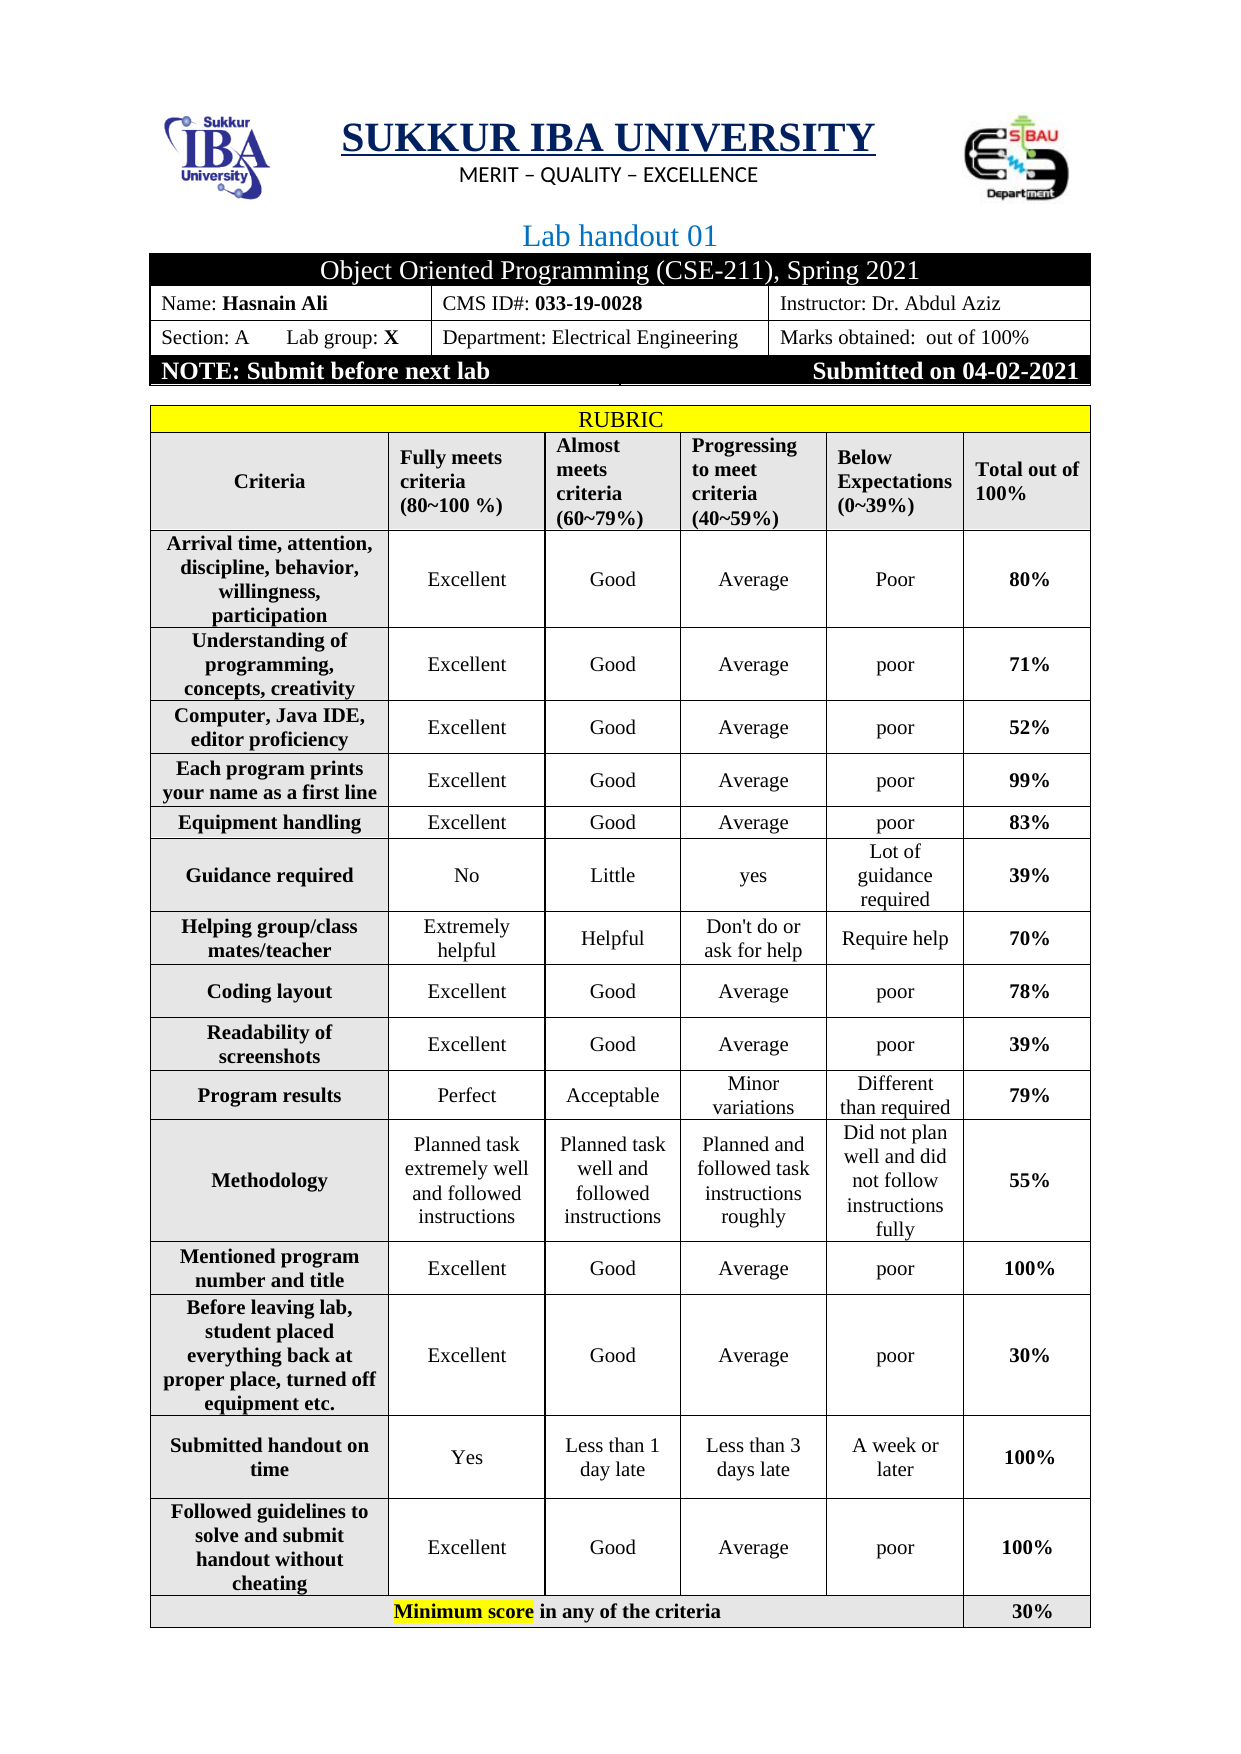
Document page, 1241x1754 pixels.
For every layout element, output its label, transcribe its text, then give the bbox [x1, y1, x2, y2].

table_cell Excellent [389, 531, 544, 627]
table_cell Different than required [827, 1071, 963, 1119]
table_cell Before leaving lab, student placed everything back at proper place, turned off equipment etc. [151, 1295, 388, 1415]
table_cell 52% [964, 701, 1090, 753]
table_cell Department: Electrical Engineering [432, 321, 768, 355]
table_cell Average [681, 1499, 826, 1595]
table_cell Yes [389, 1416, 544, 1498]
table_cell poor [827, 1018, 963, 1070]
table_cell 83% [964, 807, 1090, 837]
table_cell 79% [964, 1071, 1090, 1119]
picture [161, 112, 274, 203]
table_cell Average [681, 965, 826, 1017]
table_cell Good [546, 1242, 680, 1294]
table_cell Total out of 100% [964, 433, 1090, 529]
table_cell poor [827, 754, 963, 806]
table_cell Instructor: Dr. Abdul Aziz [769, 286, 1090, 320]
table_cell Followed guidelines to solve and submit handout without cheating [151, 1499, 388, 1595]
table_cell Methodology [151, 1120, 388, 1241]
table_cell Average [681, 807, 826, 837]
table_cell Good [546, 1018, 680, 1070]
table_cell Guidance required [151, 839, 388, 911]
table_cell Minor variations [681, 1071, 826, 1119]
table_cell Each program prints your name as a first line [151, 754, 388, 806]
table_cell Mentioned program number and title [151, 1242, 388, 1294]
picture [952, 112, 1071, 204]
table_cell Good [546, 754, 680, 806]
table_cell Helpful [546, 912, 680, 964]
table_cell Lot of guidance required [827, 839, 963, 911]
table_cell Less than 1 day late [546, 1416, 680, 1498]
table_cell Minimum score in any of the criteria [151, 1596, 963, 1627]
table_cell Good [546, 1295, 680, 1415]
table_cell Excellent [389, 1499, 544, 1595]
table_cell Poor [827, 531, 963, 627]
table_cell Excellent [389, 628, 544, 700]
table_cell Planned task extremely well and followed instructions [389, 1120, 544, 1241]
table_cell yes [681, 839, 826, 911]
table_cell 99% [964, 754, 1090, 806]
table_cell Fully meets criteria (80~100 %) [389, 433, 544, 529]
table_cell Acceptable [546, 1071, 680, 1119]
table_cell 71% [964, 628, 1090, 700]
table_cell Helping group/class mates/teacher [151, 912, 388, 964]
table_cell Planned task well and followed instructions [546, 1120, 680, 1241]
table_cell Name: Hasnain Ali [151, 286, 431, 320]
table_cell Coding layout [151, 965, 388, 1017]
table_cell Excellent [389, 807, 544, 837]
table_cell Excellent [389, 1018, 544, 1070]
table_cell NOTE: Submit before next lab [151, 356, 619, 384]
table_cell Don't do or ask for help [681, 912, 826, 964]
table_cell Readability of screenshots [151, 1018, 388, 1070]
table_cell poor [827, 1499, 963, 1595]
table_cell poor [827, 965, 963, 1017]
table_cell Average [681, 628, 826, 700]
table_header [932, 113, 1090, 217]
table_cell Good [546, 531, 680, 627]
table_cell Average [681, 701, 826, 753]
table_cell Program results [151, 1071, 388, 1119]
table_cell 80% [964, 531, 1090, 627]
table_cell poor [827, 807, 963, 837]
table_cell A week or later [827, 1416, 963, 1498]
table_cell Good [546, 965, 680, 1017]
table_cell 39% [964, 1018, 1090, 1070]
table_cell Little [546, 839, 680, 911]
table_cell Equipment handling [151, 807, 388, 837]
table_header RUBRIC [151, 406, 1090, 432]
table_cell Did not plan well and did not follow instructions fully [827, 1120, 963, 1241]
table_cell Good [546, 701, 680, 753]
table_cell Submitted on 04-02-2021 [621, 356, 1090, 384]
table_cell poor [827, 1242, 963, 1294]
table_cell Understanding of programming, concepts, creativity [151, 628, 388, 700]
table_cell Lab handout 01 [150, 217, 1090, 253]
table_cell 30% [964, 1295, 1090, 1415]
table_cell Average [681, 754, 826, 806]
table_cell Excellent [389, 965, 544, 1017]
table_cell Computer, Java IDE, editor proficiency [151, 701, 388, 753]
table_cell 30% [964, 1596, 1090, 1627]
table_cell Average [681, 1018, 826, 1070]
table_cell No [389, 839, 544, 911]
table_cell Good [546, 1499, 680, 1595]
table_cell Marks obtained: out of 100% [769, 321, 1090, 355]
table_cell Good [546, 628, 680, 700]
table_header [150, 113, 285, 217]
table_cell Average [681, 1295, 826, 1415]
table_cell poor [827, 701, 963, 753]
table_cell Less than 3 days late [681, 1416, 826, 1498]
table_cell 100% [964, 1242, 1090, 1294]
table_cell Excellent [389, 1242, 544, 1294]
table_cell 100% [964, 1499, 1090, 1595]
table_cell Require help [827, 912, 963, 964]
table_cell 39% [964, 839, 1090, 911]
table_cell Average [681, 1242, 826, 1294]
table_cell Planned and followed task instructions roughly [681, 1120, 826, 1241]
table_cell 55% [964, 1120, 1090, 1241]
table_cell 100% [964, 1416, 1090, 1498]
table_cell poor [827, 1295, 963, 1415]
table_cell Arrival time, attention, discipline, behavior, willingness, participation [151, 531, 388, 627]
table_cell Extremely helpful [389, 912, 544, 964]
table_cell 70% [964, 912, 1090, 964]
table_cell Below Expectations (0~39%) [827, 433, 963, 529]
table_cell Section: A Lab group: X [151, 321, 431, 355]
table_header SUKKUR IBA UNIVERSITY MERIT – QUALITY – EXCELLENCE [285, 113, 932, 217]
table_cell 78% [964, 965, 1090, 1017]
table_cell Excellent [389, 754, 544, 806]
table_cell Almost meets criteria (60~79%) [546, 433, 680, 529]
table_cell poor [827, 628, 963, 700]
table_cell Criteria [151, 433, 388, 529]
table_cell CMS ID#: 033-19-0028 [432, 286, 768, 320]
table_cell Excellent [389, 701, 544, 753]
table_cell Object Oriented Programming (CSE-211), Spring 2021 [151, 254, 1090, 285]
table_cell Average [681, 531, 826, 627]
table_cell Submitted handout on time [151, 1416, 388, 1498]
table_cell Perfect [389, 1071, 544, 1119]
table_cell Excellent [389, 1295, 544, 1415]
table_cell Progressing to meet criteria (40~59%) [681, 433, 826, 529]
table_cell Good [546, 807, 680, 837]
